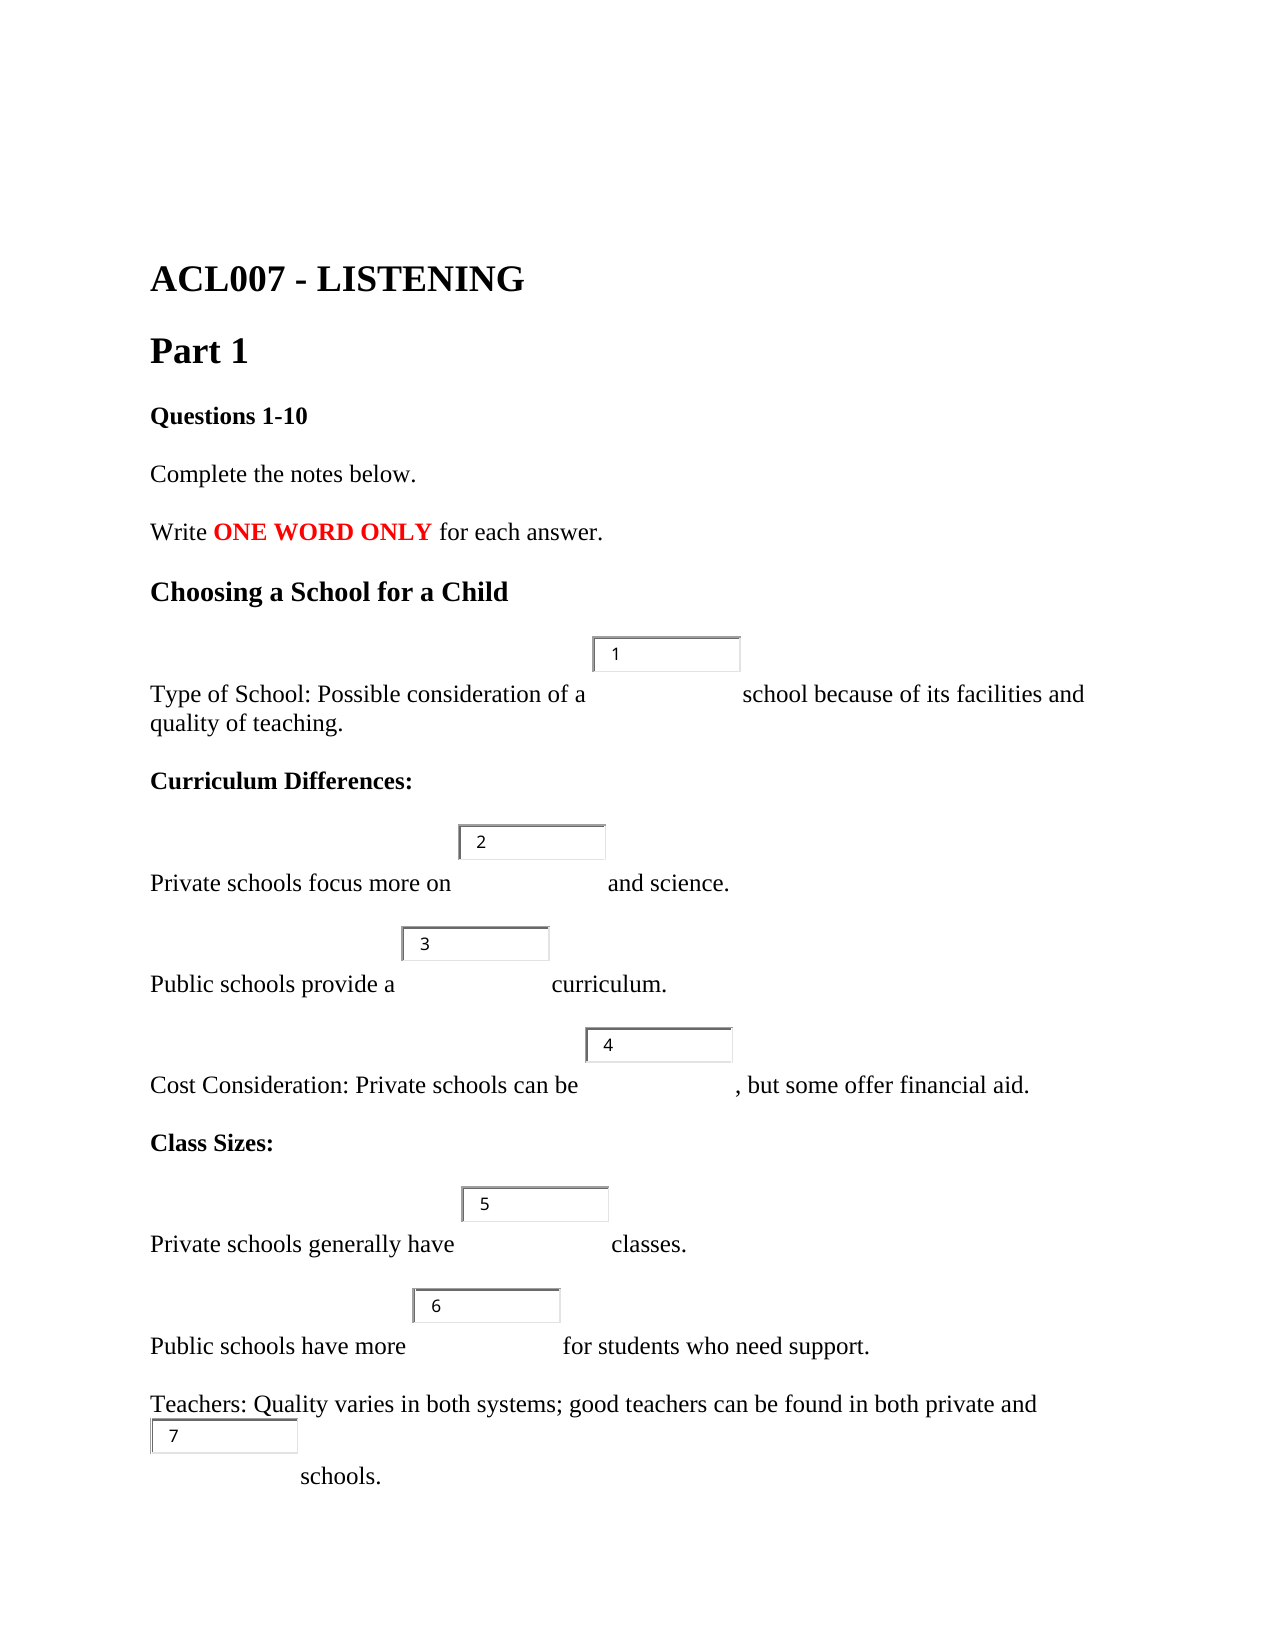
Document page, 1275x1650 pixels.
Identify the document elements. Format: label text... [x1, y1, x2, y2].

text Complete the notes below. [150, 459, 1125, 487]
text Write ONE WORD ONLY for each answer. [150, 517, 1125, 545]
text Cost Consideration: Private schools can be , but some offer financial aid. [150, 1027, 1125, 1099]
text Teachers: Quality varies in both systems; good teachers can be found in both private and schools. [150, 1389, 1125, 1490]
text Type of School: Possible consideration of a school because of its facilities and quality of teaching. [150, 636, 1125, 737]
text Public schools have more for students who need support. [150, 1287, 1125, 1360]
text Choosing a School for a Child [150, 574, 1125, 607]
text Private schools generally have classes. [150, 1186, 1125, 1258]
text Curriculum Differences: [150, 766, 1125, 795]
text Private schools focus more on and science. [150, 824, 1125, 896]
text ACL007 - LISTENING [150, 256, 1125, 299]
text Class Sizes: [150, 1128, 1125, 1157]
text Questions 1-10 [150, 401, 1125, 429]
text Public schools provide a curriculum. [150, 926, 1125, 998]
text Part 1 [150, 328, 1125, 372]
